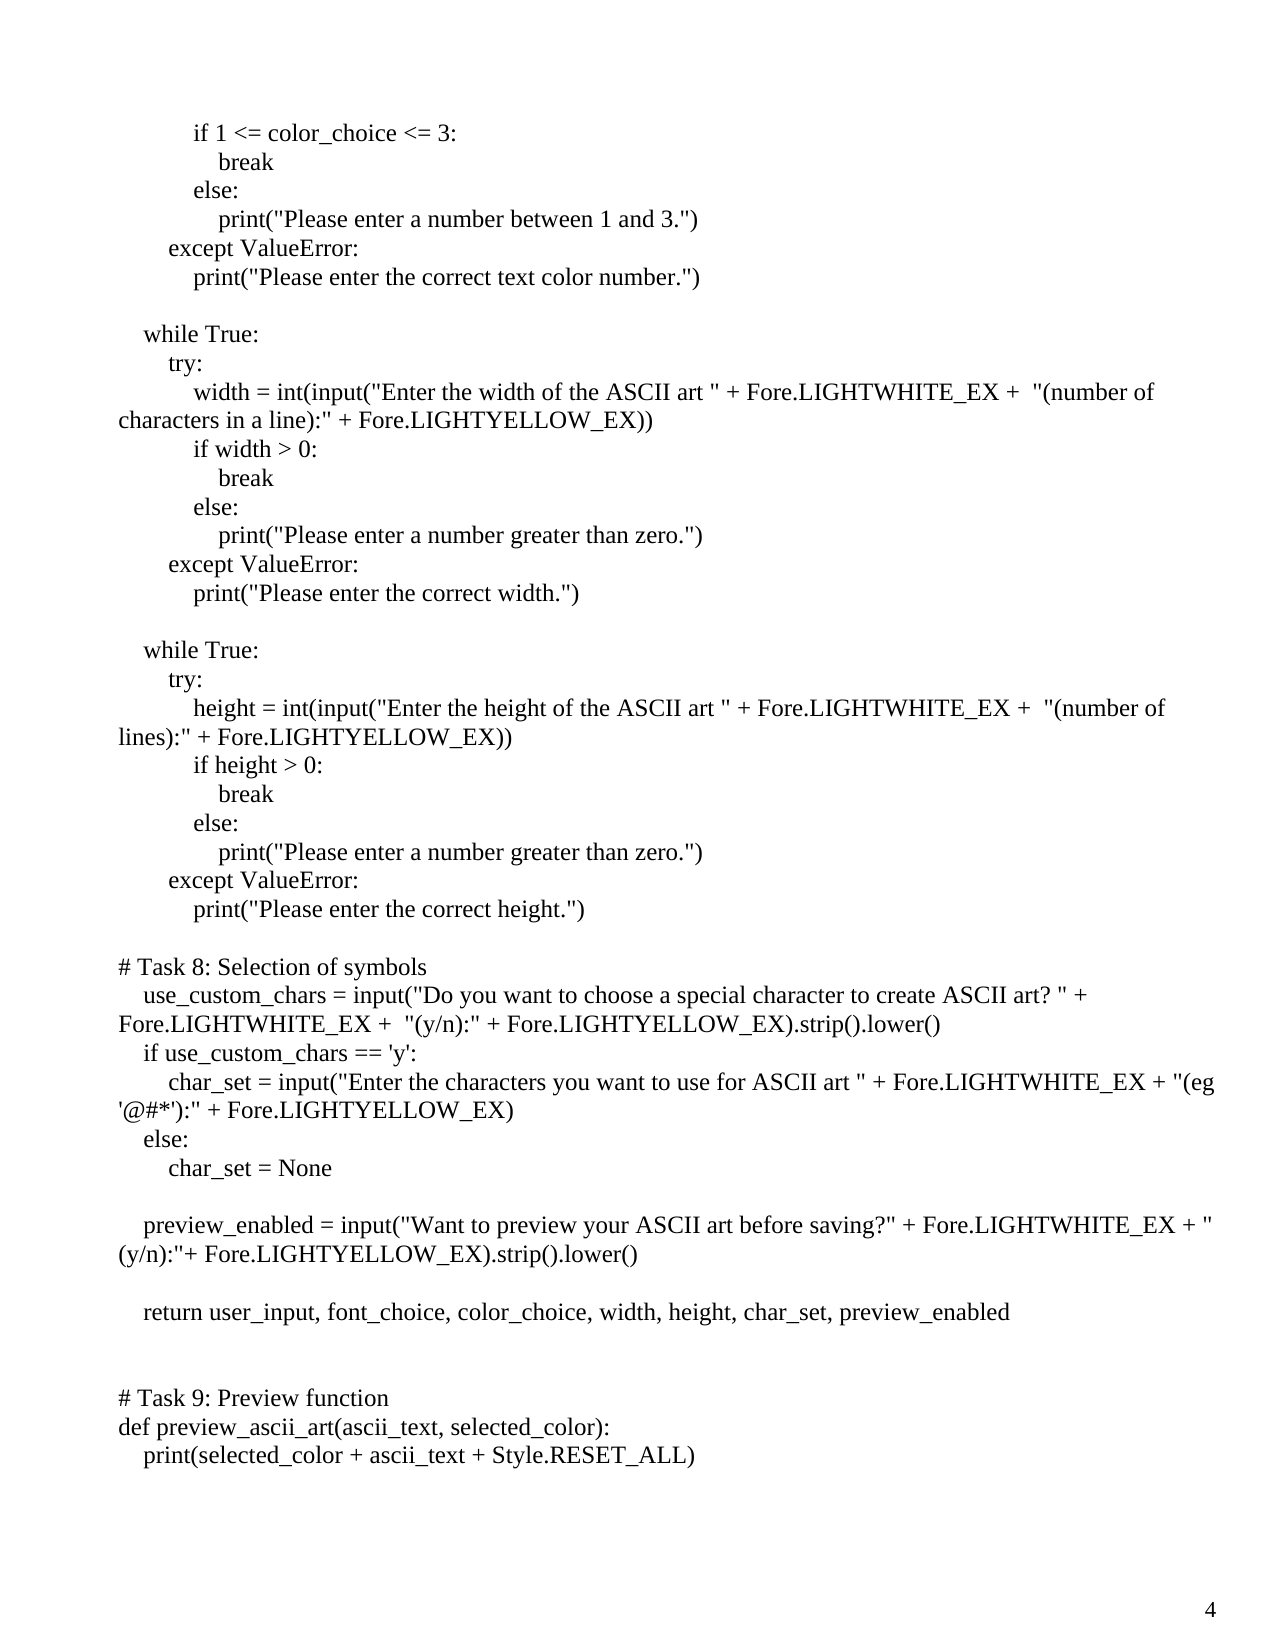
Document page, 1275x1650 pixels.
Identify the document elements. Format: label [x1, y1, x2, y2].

text [118, 118, 1216, 1527]
